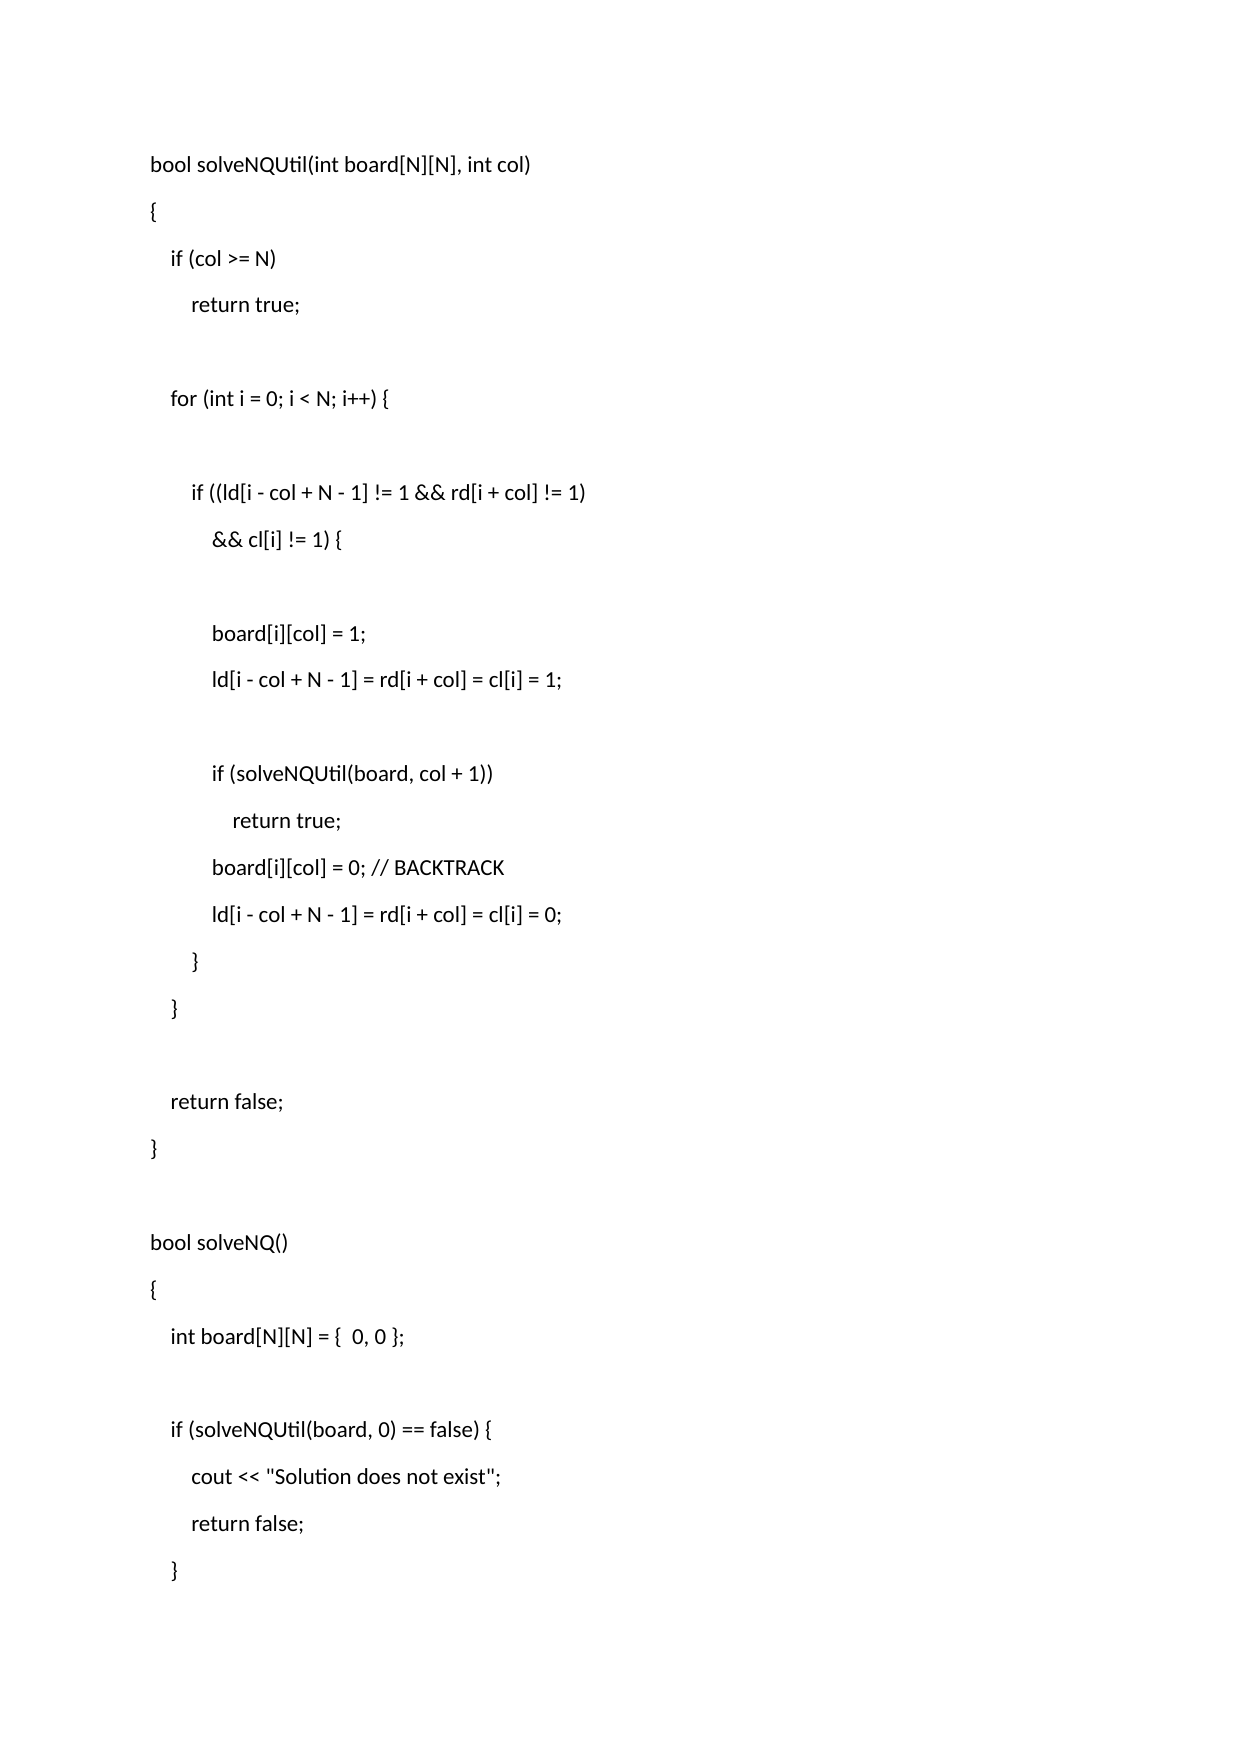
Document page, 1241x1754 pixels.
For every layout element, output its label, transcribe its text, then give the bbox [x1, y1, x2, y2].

text return false; [150, 1509, 1090, 1537]
text cout << "Solution does not exist"; [150, 1462, 1090, 1491]
text board[i][col] = 1; [150, 619, 1090, 647]
text { [150, 197, 1090, 225]
text { [150, 1275, 1090, 1303]
text if ((ld[i - col + N - 1] != 1 && rd[i + col] != 1) [150, 478, 1090, 506]
text int board[N][N] = { 0, 0 }; [150, 1322, 1090, 1350]
text } [150, 1556, 1090, 1584]
text board[i][col] = 0; // BACKTRACK [150, 853, 1090, 881]
text if (solveNQUtil(board, col + 1)) [150, 759, 1090, 787]
text ld[i - col + N - 1] = rd[i + col] = cl[i] = 0; [150, 900, 1090, 928]
text if (col >= N) [150, 244, 1090, 272]
text return false; [150, 1087, 1090, 1116]
text && cl[i] != 1) { [150, 525, 1090, 553]
text } [150, 1134, 1090, 1162]
text } [150, 994, 1090, 1022]
text for (int i = 0; i < N; i++) { [150, 384, 1090, 412]
text bool solveNQUtil(int board[N][N], int col) [150, 150, 1090, 178]
text if (solveNQUtil(board, 0) == false) { [150, 1416, 1090, 1444]
text } [150, 947, 1090, 975]
text return true; [150, 291, 1090, 319]
text return true; [150, 806, 1090, 834]
text ld[i - col + N - 1] = rd[i + col] = cl[i] = 1; [150, 666, 1090, 694]
text bool solveNQ() [150, 1228, 1090, 1256]
